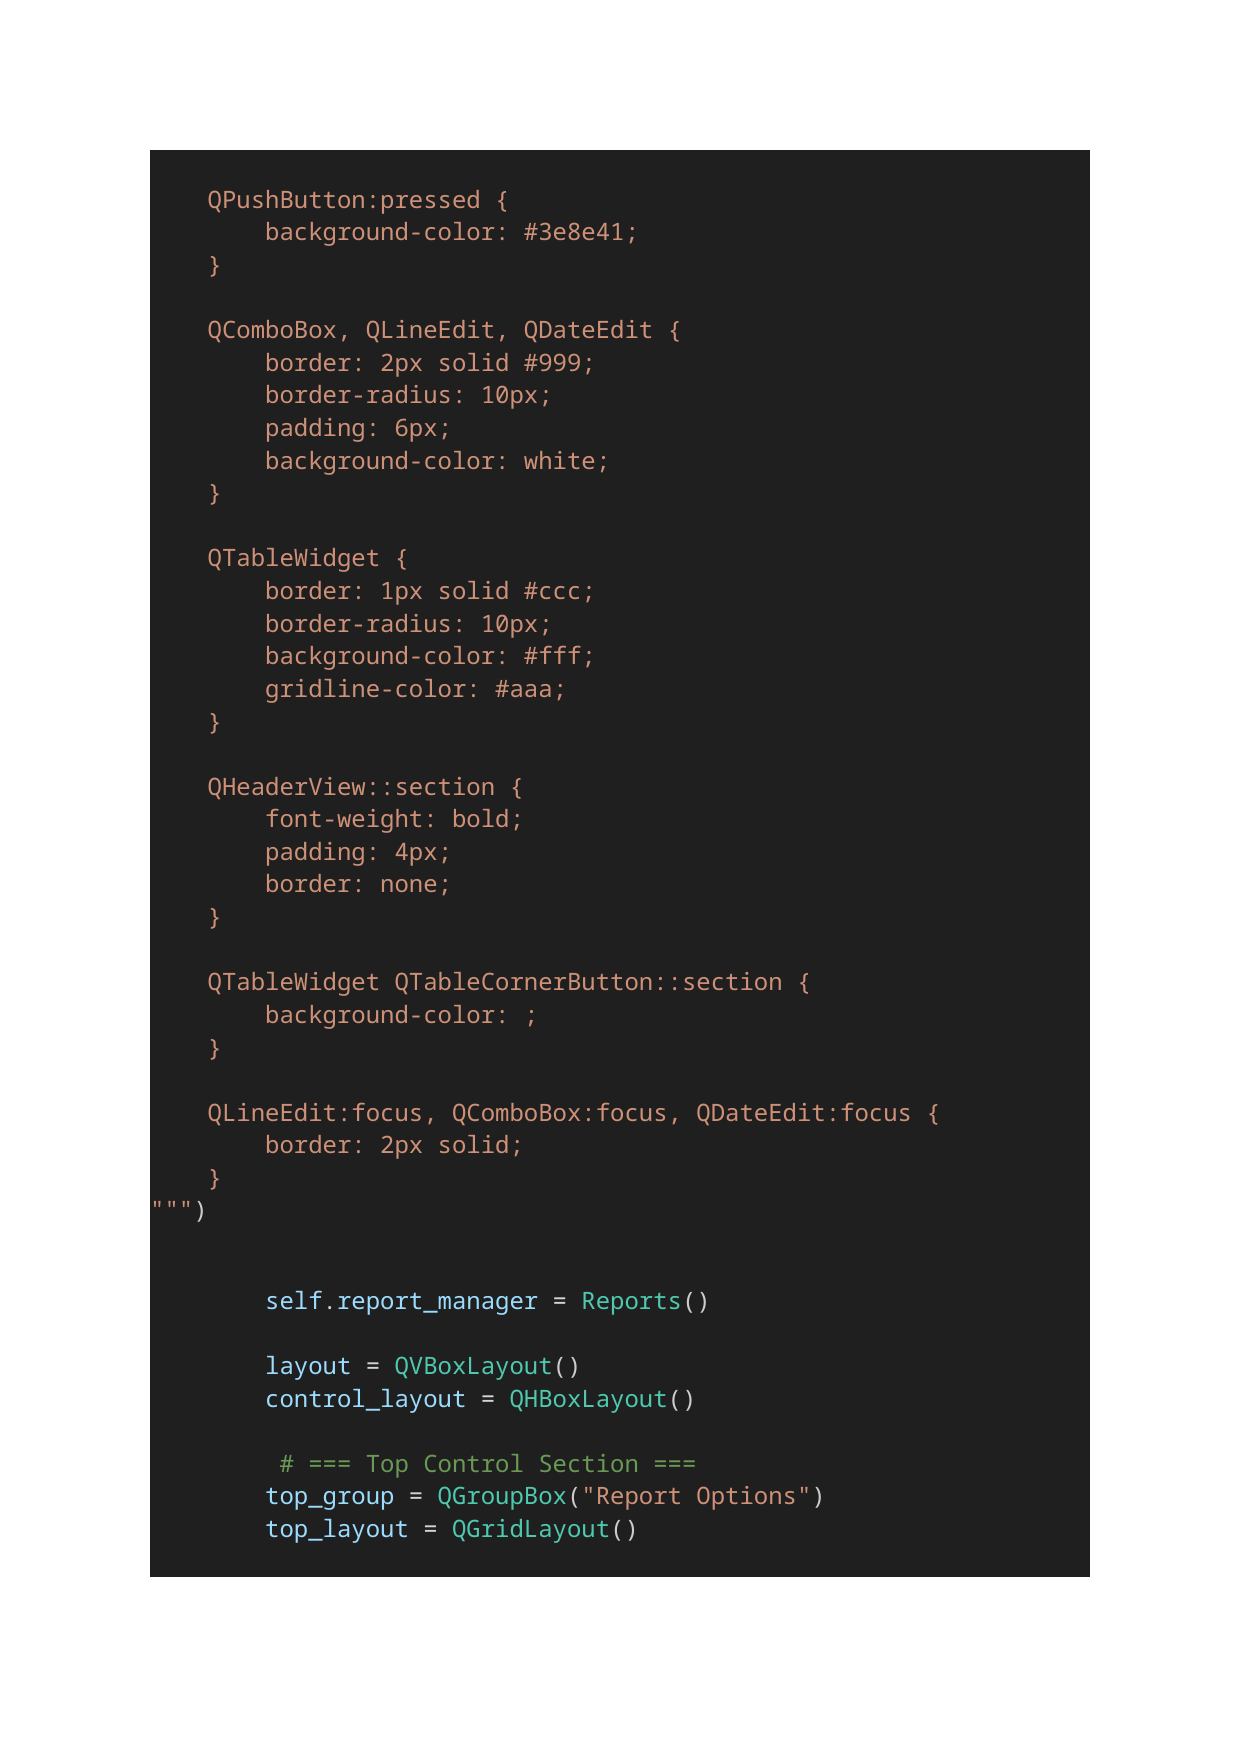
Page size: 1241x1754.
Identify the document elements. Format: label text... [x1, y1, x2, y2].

text font-weight: bold; [150, 802, 1090, 835]
text QHeaderView::section { [150, 769, 1090, 802]
text border-radius: 10px; [150, 606, 1090, 639]
text } [150, 476, 1090, 509]
text layout = QVBoxLayout() [150, 1349, 1090, 1381]
text border: 2px solid #999; [150, 346, 1090, 378]
text QLineEdit:focus, QComboBox:focus, QDateEdit:focus { [150, 1096, 1090, 1128]
text QTableWidget { [150, 541, 1090, 574]
text QComboBox, QLineEdit, QDateEdit { [150, 313, 1090, 346]
text padding: 6px; [150, 411, 1090, 443]
text border-radius: 10px; [150, 378, 1090, 411]
text } [150, 704, 1090, 737]
text self.report_manager = Reports() [150, 1283, 1090, 1316]
text # === Top Control Section === [150, 1447, 1090, 1479]
text """) [150, 1193, 1090, 1226]
text border: none; [150, 867, 1090, 900]
text border: 1px solid #ccc; [150, 574, 1090, 606]
text control_layout = QHBoxLayout() [150, 1381, 1090, 1414]
text gridline-color: #aaa; [150, 672, 1090, 704]
text background-color: #fff; [150, 639, 1090, 672]
text } [150, 900, 1090, 932]
text background-color: white; [150, 443, 1090, 476]
text border: 2px solid; [150, 1128, 1090, 1161]
text top_layout = QGridLayout() [150, 1512, 1090, 1544]
text background-color: #3e8e41; [150, 215, 1090, 248]
text } [150, 248, 1090, 280]
text top_group = QGroupBox("Report Options") [150, 1479, 1090, 1512]
text QPushButton:pressed { [150, 183, 1090, 215]
text background-color: ; [150, 998, 1090, 1030]
text padding: 4px; [150, 835, 1090, 867]
text } [150, 1030, 1090, 1063]
text } [150, 1161, 1090, 1193]
text QTableWidget QTableCornerButton::section { [150, 965, 1090, 998]
